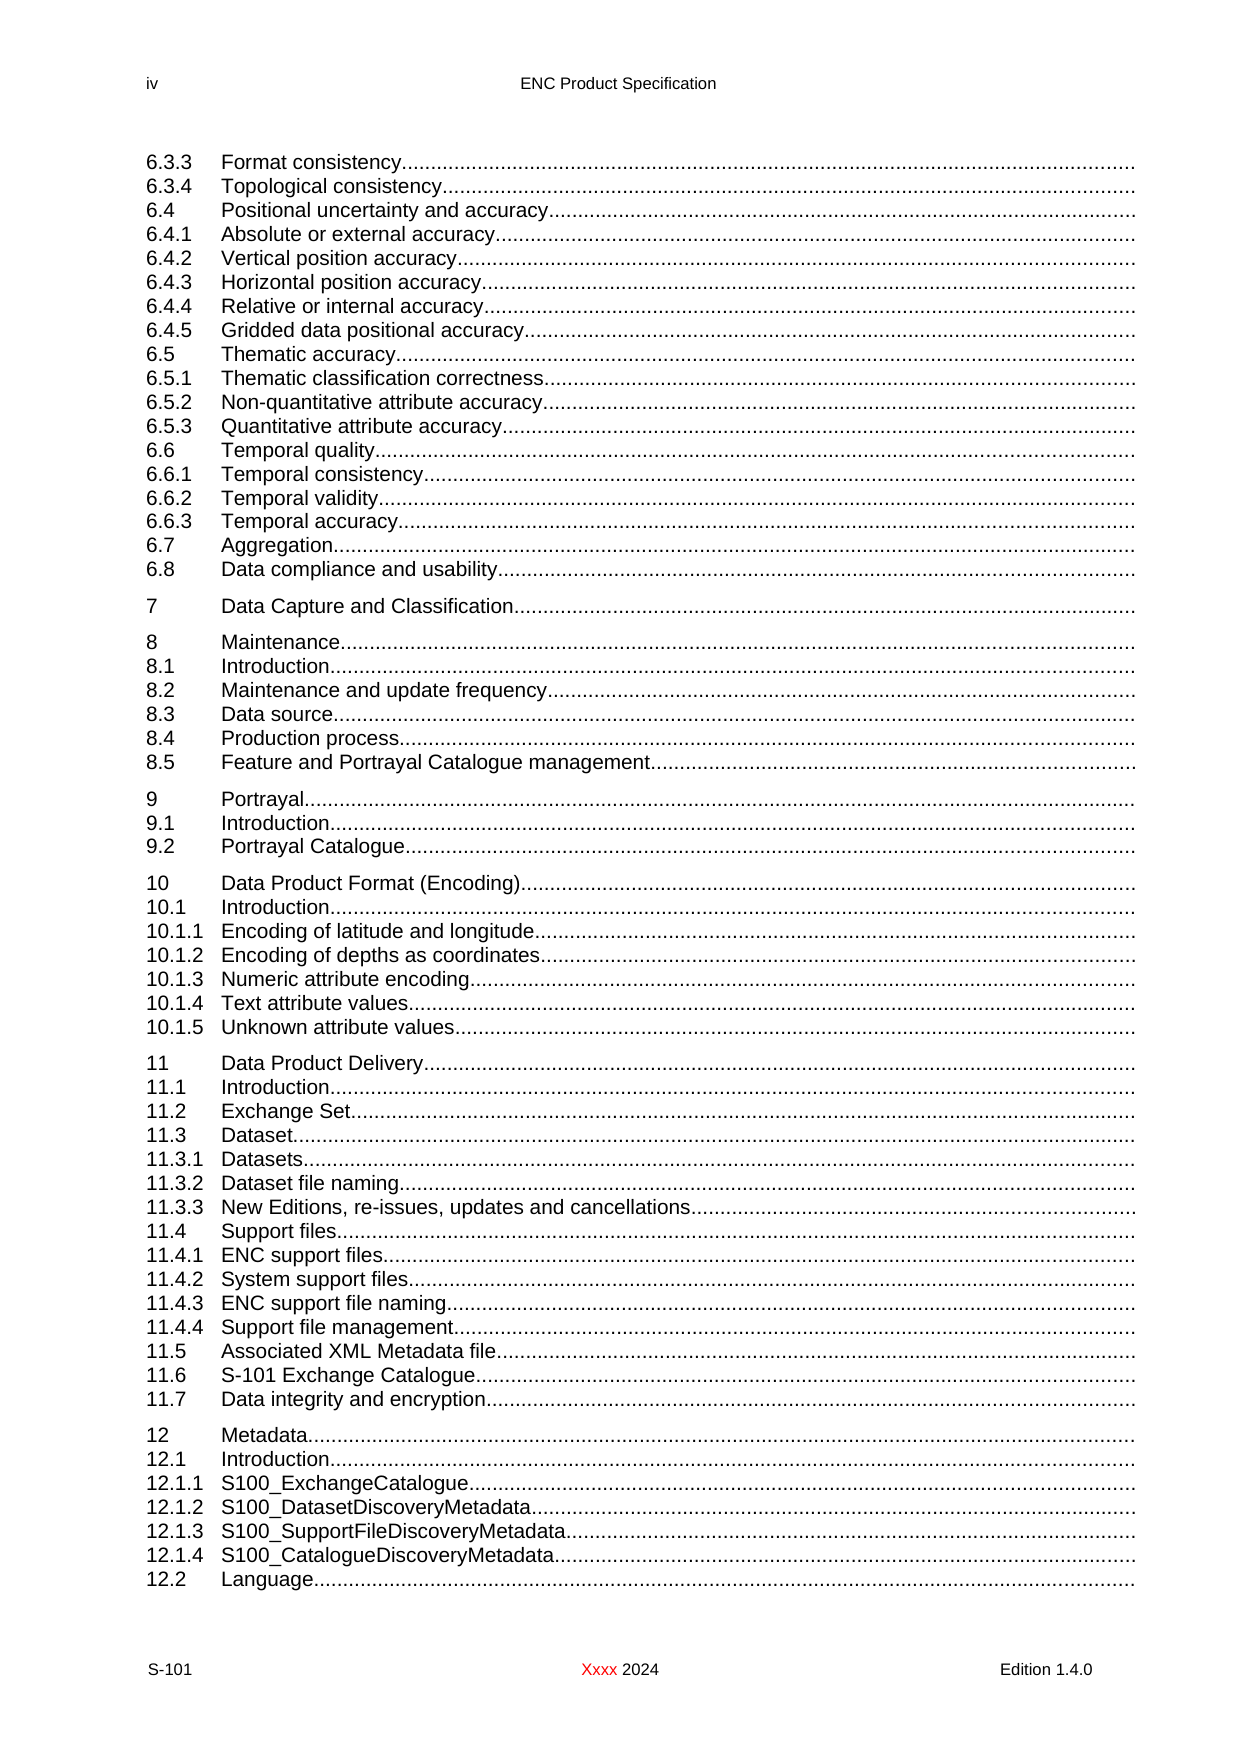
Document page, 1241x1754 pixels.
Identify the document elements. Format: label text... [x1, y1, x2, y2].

text 10.1 Introduction 30 [146, 895, 1042, 919]
text 10.1.5 Unknown attribute values 30 [146, 1014, 1042, 1038]
text 8.4 Production process 28 [146, 726, 1042, 750]
text 6.4.5 Gridded data positional accuracy 26 [146, 318, 1042, 342]
text 9 Portrayal 28 [146, 786, 1042, 810]
text 11.4.1 ENC support files 32 [146, 1243, 1042, 1267]
text 10.1.4 Text attribute values 30 [146, 991, 1042, 1014]
text 6.4.2 Vertical position accuracy 25 [146, 246, 1042, 270]
text 11.3 Dataset 31 [146, 1123, 1042, 1147]
text 11.2 Exchange Set 31 [146, 1099, 1042, 1123]
text 11.3.2 Dataset file naming 31 [146, 1171, 1042, 1195]
text 10 Data Product Format (Encoding) 30 [146, 871, 1042, 895]
text 6.3.4 Topological consistency 25 [146, 174, 1042, 198]
text 12 Metadata 36 [146, 1423, 1042, 1447]
text 7 Data Capture and Classification 27 [146, 594, 1042, 618]
text 12.1.1 S100_ExchangeCatalogue 37 [146, 1471, 1042, 1495]
text 12.1.3 S100_SupportFileDiscoveryMetadata 46 [146, 1519, 1042, 1543]
text 6.5.2 Non-quantitative attribute accuracy 26 [146, 389, 1042, 413]
text 6.6 Temporal quality 27 [146, 437, 1042, 461]
text 6.3.3 Format consistency 25 [146, 150, 1042, 174]
text 6.8 Data compliance and usability 27 [146, 557, 1042, 581]
text 6.5 Thematic accuracy 26 [146, 342, 1042, 366]
text 8.1 Introduction 28 [146, 654, 1042, 678]
text 6.6.3 Temporal accuracy 27 [146, 509, 1042, 533]
text 9.2 Portrayal Catalogue 29 [146, 834, 1042, 858]
text 11.3.1 Datasets 31 [146, 1147, 1042, 1171]
text 6.6.1 Temporal consistency 27 [146, 461, 1042, 485]
text 10.1.3 Numeric attribute encoding 30 [146, 967, 1042, 991]
text 6.7 Aggregation 27 [146, 533, 1042, 557]
text 6.4.1 Absolute or external accuracy 25 [146, 222, 1042, 246]
text 12.1.2 S100_DatasetDiscoveryMetadata 38 [146, 1495, 1042, 1519]
text 8.3 Data source 28 [146, 702, 1042, 726]
text 11.4.4 Support file management 33 [146, 1314, 1042, 1338]
text 12.2 Language 51 [146, 1567, 1042, 1591]
text 11.4.2 System support files 33 [146, 1267, 1042, 1291]
text 11.6 S-101 Exchange Catalogue 36 [146, 1362, 1042, 1386]
text 8 Maintenance 28 [146, 630, 1042, 654]
text 6.6.2 Temporal validity 27 [146, 485, 1042, 509]
text 11.7 Data integrity and encryption 36 [146, 1386, 1042, 1410]
text 12.1 Introduction 36 [146, 1447, 1042, 1471]
text 10.1.1 Encoding of latitude and longitude 30 [146, 919, 1042, 943]
text 9.1 Introduction 28 [146, 810, 1042, 834]
text 6.4.4 Relative or internal accuracy 26 [146, 294, 1042, 318]
text 11.3.3 New Editions, re-issues, updates and cancellations 32 [146, 1195, 1042, 1219]
text 11.5 Associated XML Metadata file 35 [146, 1338, 1042, 1362]
text 6.5.3 Quantitative attribute accuracy 26 [146, 413, 1042, 437]
text 11.4 Support files 32 [146, 1219, 1042, 1243]
text 12.1.4 S100_CatalogueDiscoveryMetadata 48 [146, 1543, 1042, 1567]
text 8.5 Feature and Portrayal Catalogue management 28 [146, 750, 1042, 774]
text 11.1 Introduction 31 [146, 1075, 1042, 1099]
text 6.5.1 Thematic classification correctness 26 [146, 366, 1042, 389]
text 6.4.3 Horizontal position accuracy 26 [146, 270, 1042, 294]
text 8.2 Maintenance and update frequency 28 [146, 678, 1042, 702]
text 6.4 Positional uncertainty and accuracy 25 [146, 198, 1042, 222]
text 11.4.3 ENC support file naming 33 [146, 1291, 1042, 1314]
text 11 Data Product Delivery 31 [146, 1051, 1042, 1075]
text 10.1.2 Encoding of depths as coordinates 30 [146, 943, 1042, 967]
